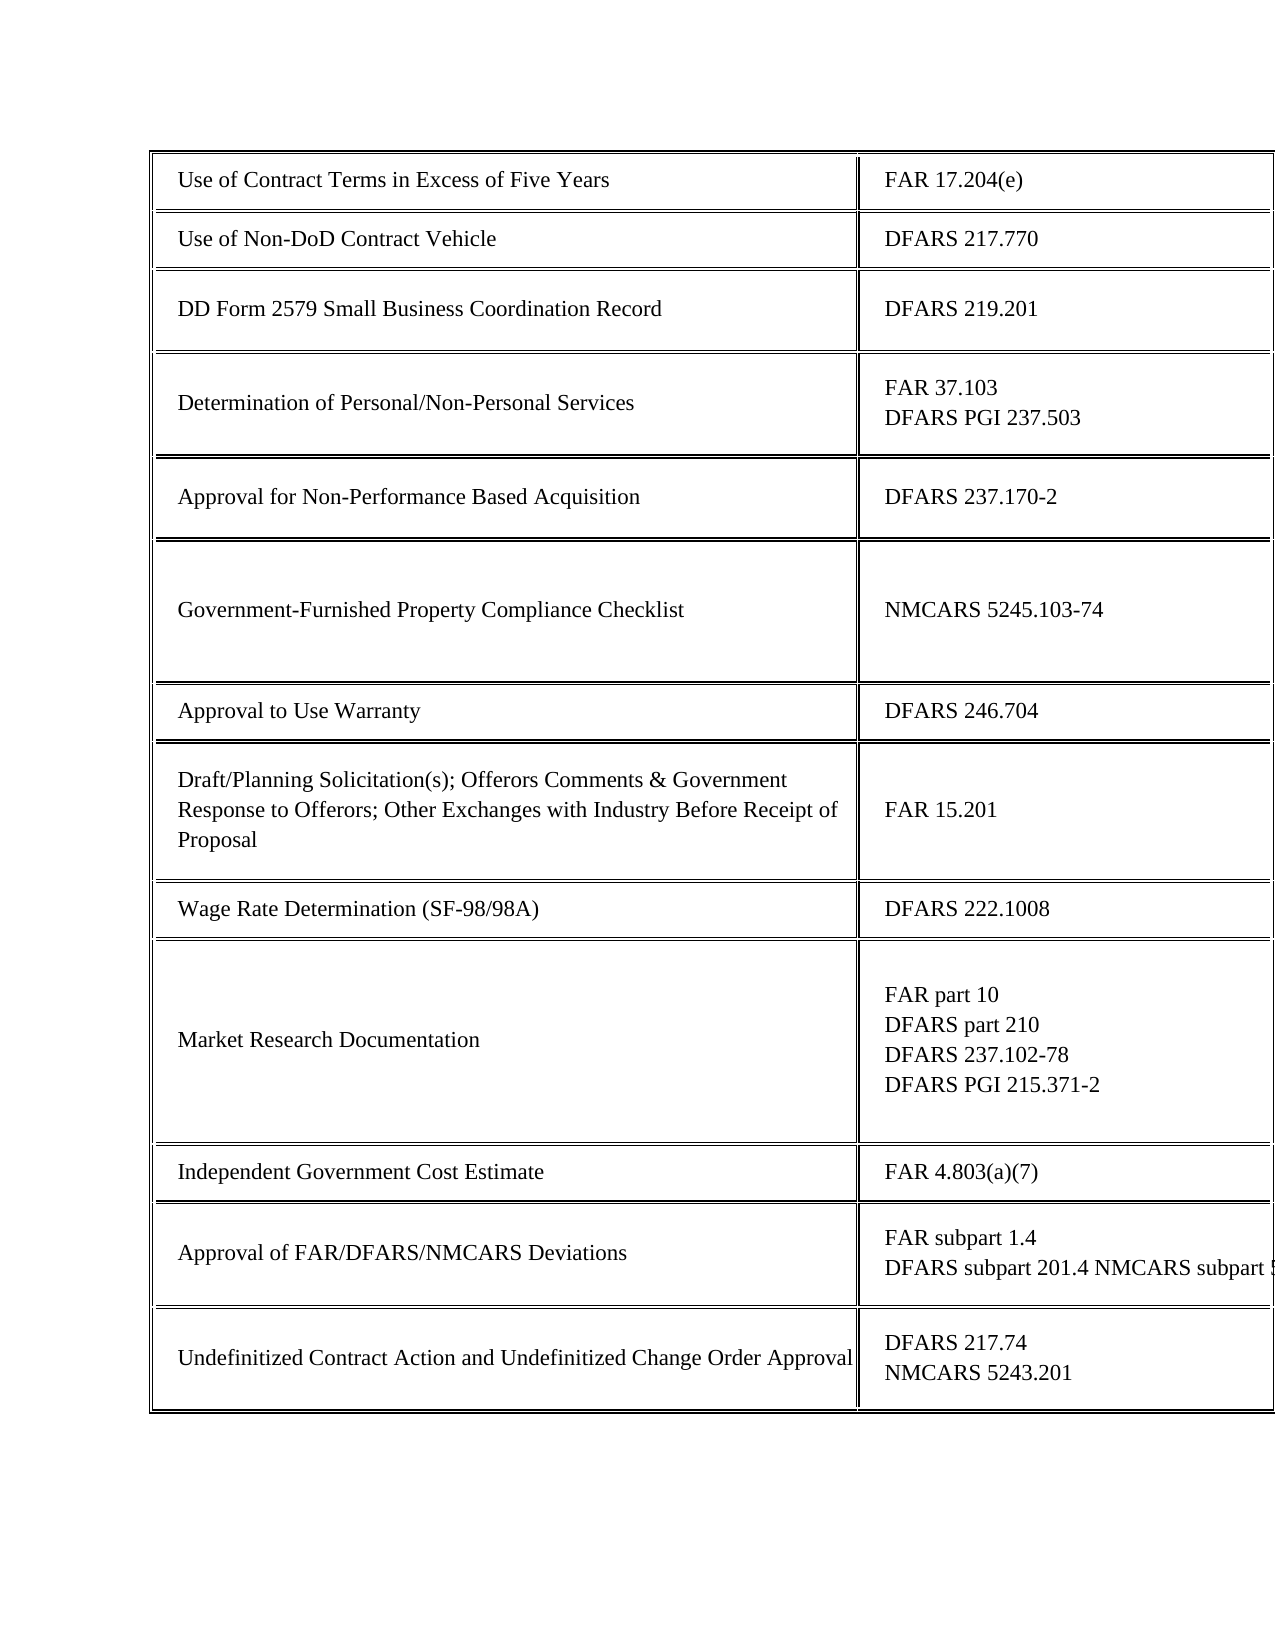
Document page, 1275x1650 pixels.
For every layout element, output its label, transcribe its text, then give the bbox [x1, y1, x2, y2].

table_cell Approval to Use Warranty [153, 681, 856, 739]
table_cell Use of Contract Terms in Excess of Five Years [153, 152, 858, 208]
table_cell Government-Furnished Property Compliance Checklist [151, 537, 858, 681]
table_cell Approval for Non-Performance Based Acquisition [151, 454, 858, 537]
table_cell Market Research Documentation [151, 937, 858, 1142]
table_cell Undefinitized Contract Action and Undefinitized Change Order Approval [151, 1305, 858, 1409]
table_cell Use of Non-DoD Contract Vehicle [151, 209, 858, 267]
table_cell DFARS 237.170-2 [858, 454, 1275, 537]
table_cell FAR 15.201 [858, 739, 1275, 878]
table_cell DFARS 217.74 NMCARS 5243.201 [858, 1305, 1275, 1409]
table_cell FAR 4.803(a)(7) [858, 1142, 1275, 1200]
table_cell DFARS 219.201 [858, 267, 1275, 350]
table_cell Wage Rate Determination (SF-98/98A) [151, 879, 858, 937]
table_cell Independent Government Cost Estimate [151, 1142, 858, 1200]
table_cell DFARS 246.704 [860, 681, 1273, 739]
table_cell DFARS 222.1008 [858, 879, 1275, 937]
table_cell NMCARS 5245.103-74 [858, 537, 1275, 681]
table_cell DD Form 2579 Small Business Coordination Record [151, 267, 858, 350]
table_cell FAR 17.204(e) [858, 154, 1273, 208]
table_cell FAR subpart 1.4 DFARS subpart 201.4 NMCARS subpart 5201.4 [860, 1200, 1273, 1305]
table_cell Approval of FAR/DFARS/NMCARS Deviations [153, 1200, 856, 1305]
table_cell DFARS 217.770 [858, 209, 1275, 267]
table_cell Draft/Planning Solicitation(s); Offerors Comments & Government Response to Offerors; Other Exchanges with Industry Before Receipt of Proposal [151, 739, 858, 878]
table_cell FAR part 10 DFARS part 210 DFARS 237.102-78 DFARS PGI 215.371-2 [858, 937, 1275, 1142]
table_cell Determination of Personal/Non-Personal Services [151, 350, 858, 454]
table_cell FAR 37.103 DFARS PGI 237.503 [858, 350, 1275, 454]
